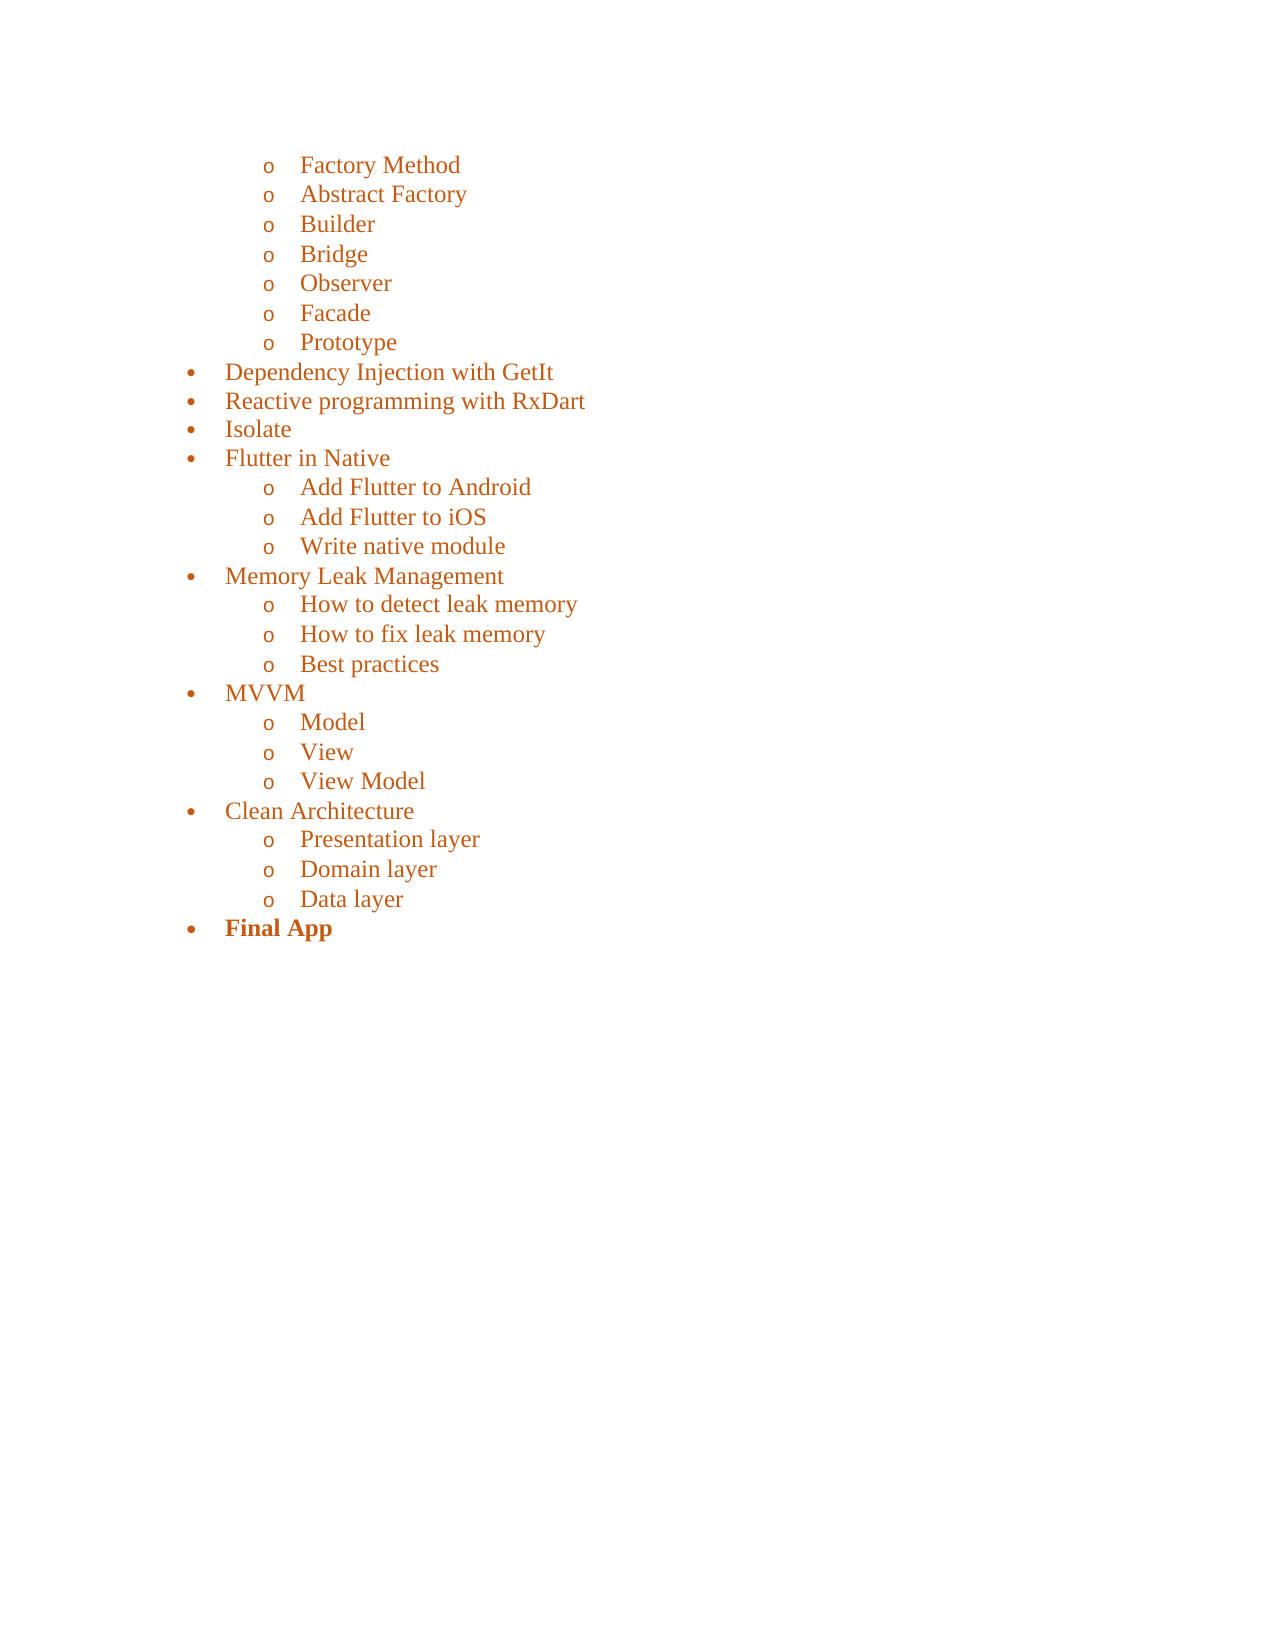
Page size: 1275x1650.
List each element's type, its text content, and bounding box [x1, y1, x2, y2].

list MVVM [187, 678, 1125, 707]
list Builder [262, 209, 1125, 239]
list Memory Leak Management [187, 561, 1125, 589]
list Best practices [262, 649, 1125, 678]
list Isolate [187, 414, 1125, 443]
list Abstract Factory [262, 179, 1125, 209]
list Domain layer [262, 854, 1125, 884]
list Clean Architecture [187, 796, 1125, 824]
list How to detect leak memory [262, 589, 1125, 619]
list Final App [187, 913, 1125, 942]
list Bridge [262, 239, 1125, 268]
list Prototype [262, 327, 1125, 357]
list Presentation layer [262, 824, 1125, 854]
list Write native module [262, 531, 1125, 561]
list Facade [262, 298, 1125, 327]
list View Model [262, 766, 1125, 796]
list Factory Method [262, 150, 1125, 179]
list Reactive programming with RxDart [187, 386, 1125, 414]
list Flutter in Native [187, 443, 1125, 472]
list Add Flutter to Android [262, 472, 1125, 502]
list View [262, 737, 1125, 766]
list Observer [262, 268, 1125, 298]
list Add Flutter to iOS [262, 502, 1125, 531]
list Data layer [262, 884, 1125, 913]
list Model [262, 707, 1125, 737]
list How to fix leak memory [262, 619, 1125, 649]
list Dependency Injection with GetIt [187, 357, 1125, 386]
